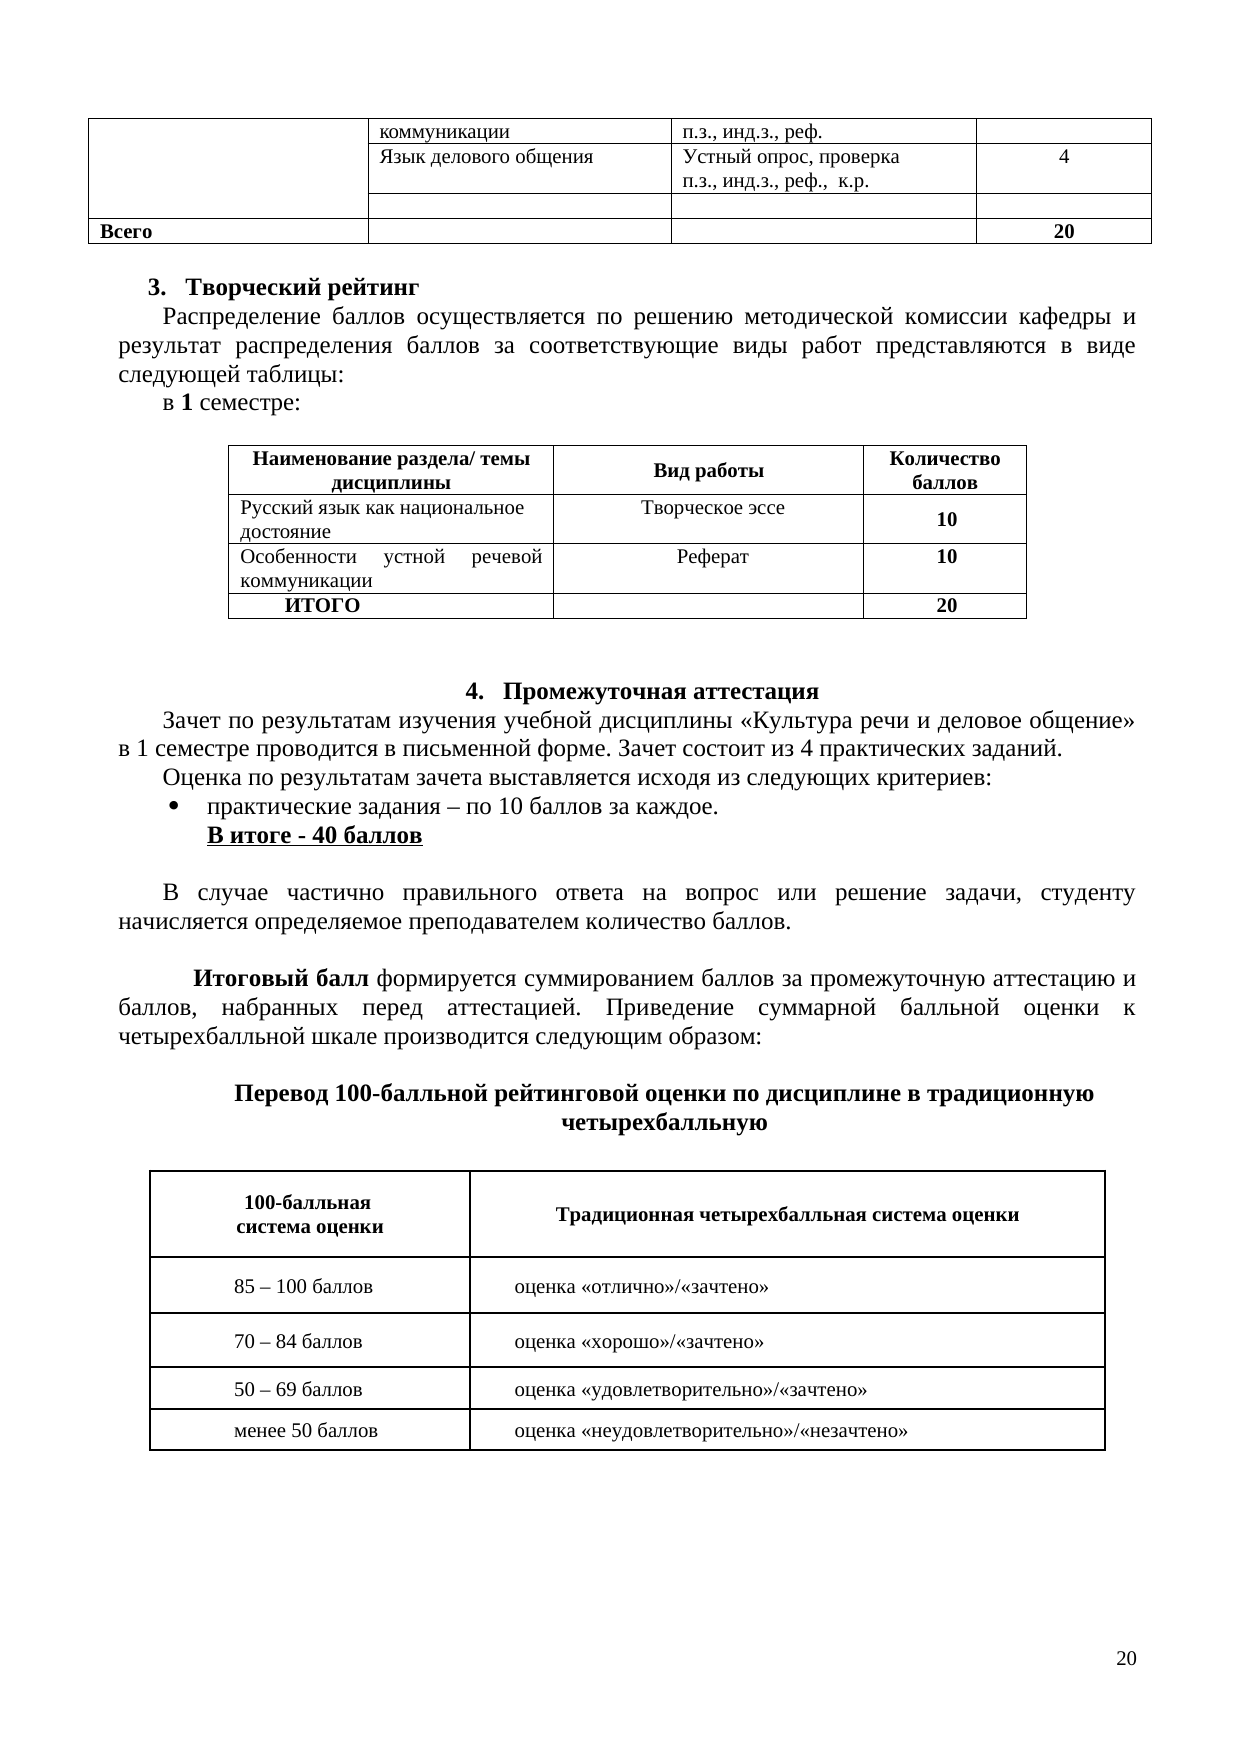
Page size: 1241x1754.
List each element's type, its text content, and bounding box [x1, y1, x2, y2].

table_cell Русский язык как национальное достояние [229, 495, 553, 543]
table_cell Устный опрос, проверка п.з., инд.з., реф., к.р. [672, 144, 976, 192]
table_header Количество баллов [864, 446, 1026, 494]
table_cell оценка «неудовлетворительно»/«незачтено» [471, 1410, 1104, 1448]
table_cell [672, 194, 976, 217]
table_cell 10 [864, 544, 1026, 592]
table_cell 85 – 100 баллов [151, 1258, 469, 1312]
table_cell [369, 194, 671, 217]
table_cell Особенности устной речевой коммуникации [229, 544, 553, 592]
table_cell 4 [977, 144, 1151, 192]
list практические задания – по 10 баллов за каждое. [169, 791, 1137, 820]
table_cell [977, 194, 1151, 217]
text В случае частично правильного ответа на вопрос или решение задачи, студенту начисляется определяемое преподавателем количество баллов. [118, 877, 1137, 935]
list Итоговый балл формируется суммированием баллов за промежуточную аттестацию и баллов, набранных перед аттестацией. Приведение суммарной балльной оценки к четырехбалльной шкале производится следующим образом: [118, 963, 1137, 1050]
table_cell Язык делового общения [369, 144, 671, 192]
table_header 100-балльная система оценки [151, 1172, 469, 1256]
table_header Наименование раздела/ темы дисциплины [229, 446, 553, 494]
text В итоге - 40 баллов [207, 820, 1137, 848]
table_header Вид работы [554, 446, 863, 494]
table_cell 20 [977, 219, 1151, 243]
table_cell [369, 119, 671, 143]
table_cell Всего [89, 219, 368, 243]
text Оценка по результатам зачета выставляется исходя из следующих критериев: [118, 762, 1137, 791]
table_header Традиционная четырехбалльная система оценки [471, 1172, 1104, 1256]
table_cell менее 50 баллов [151, 1410, 469, 1448]
table_cell 70 – 84 баллов [151, 1314, 469, 1366]
table_cell [369, 219, 671, 243]
text Распределение баллов осуществляется по решению методической комиссии кафедры и результат распределения баллов за соответствующие виды работ представляются в виде следующей таблицы: [118, 301, 1137, 387]
table_cell 10 [864, 495, 1026, 543]
table_cell [672, 219, 976, 243]
text Зачет по результатам изучения учебной дисциплины «Культура речи и деловое общение» в 1 семестре проводится в письменной форме. Зачет состоит из 4 практических заданий. [118, 705, 1137, 762]
table_cell Творческое эссе [554, 495, 863, 543]
table_cell Реферат [554, 544, 863, 592]
table_cell [554, 594, 863, 617]
table_cell оценка «отлично»/«зачтено» [471, 1258, 1104, 1312]
table_cell 20 [864, 594, 1026, 617]
table_cell 50 – 69 баллов [151, 1368, 469, 1408]
table_cell оценка «хорошо»/«зачтено» [471, 1314, 1104, 1366]
text Перевод 100-балльной рейтинговой оценки по дисциплине в традиционную четырехбалльную [192, 1078, 1137, 1136]
table_cell 4 [977, 119, 1151, 143]
table_cell оценка «удовлетворительно»/«зачтено» [471, 1368, 1104, 1408]
list Творческий рейтинг [148, 272, 1137, 301]
table_cell ИТОГО [229, 594, 553, 617]
text в 1 семестре: [118, 387, 1137, 416]
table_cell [672, 119, 976, 143]
list Промежуточная аттестация [148, 676, 1137, 705]
